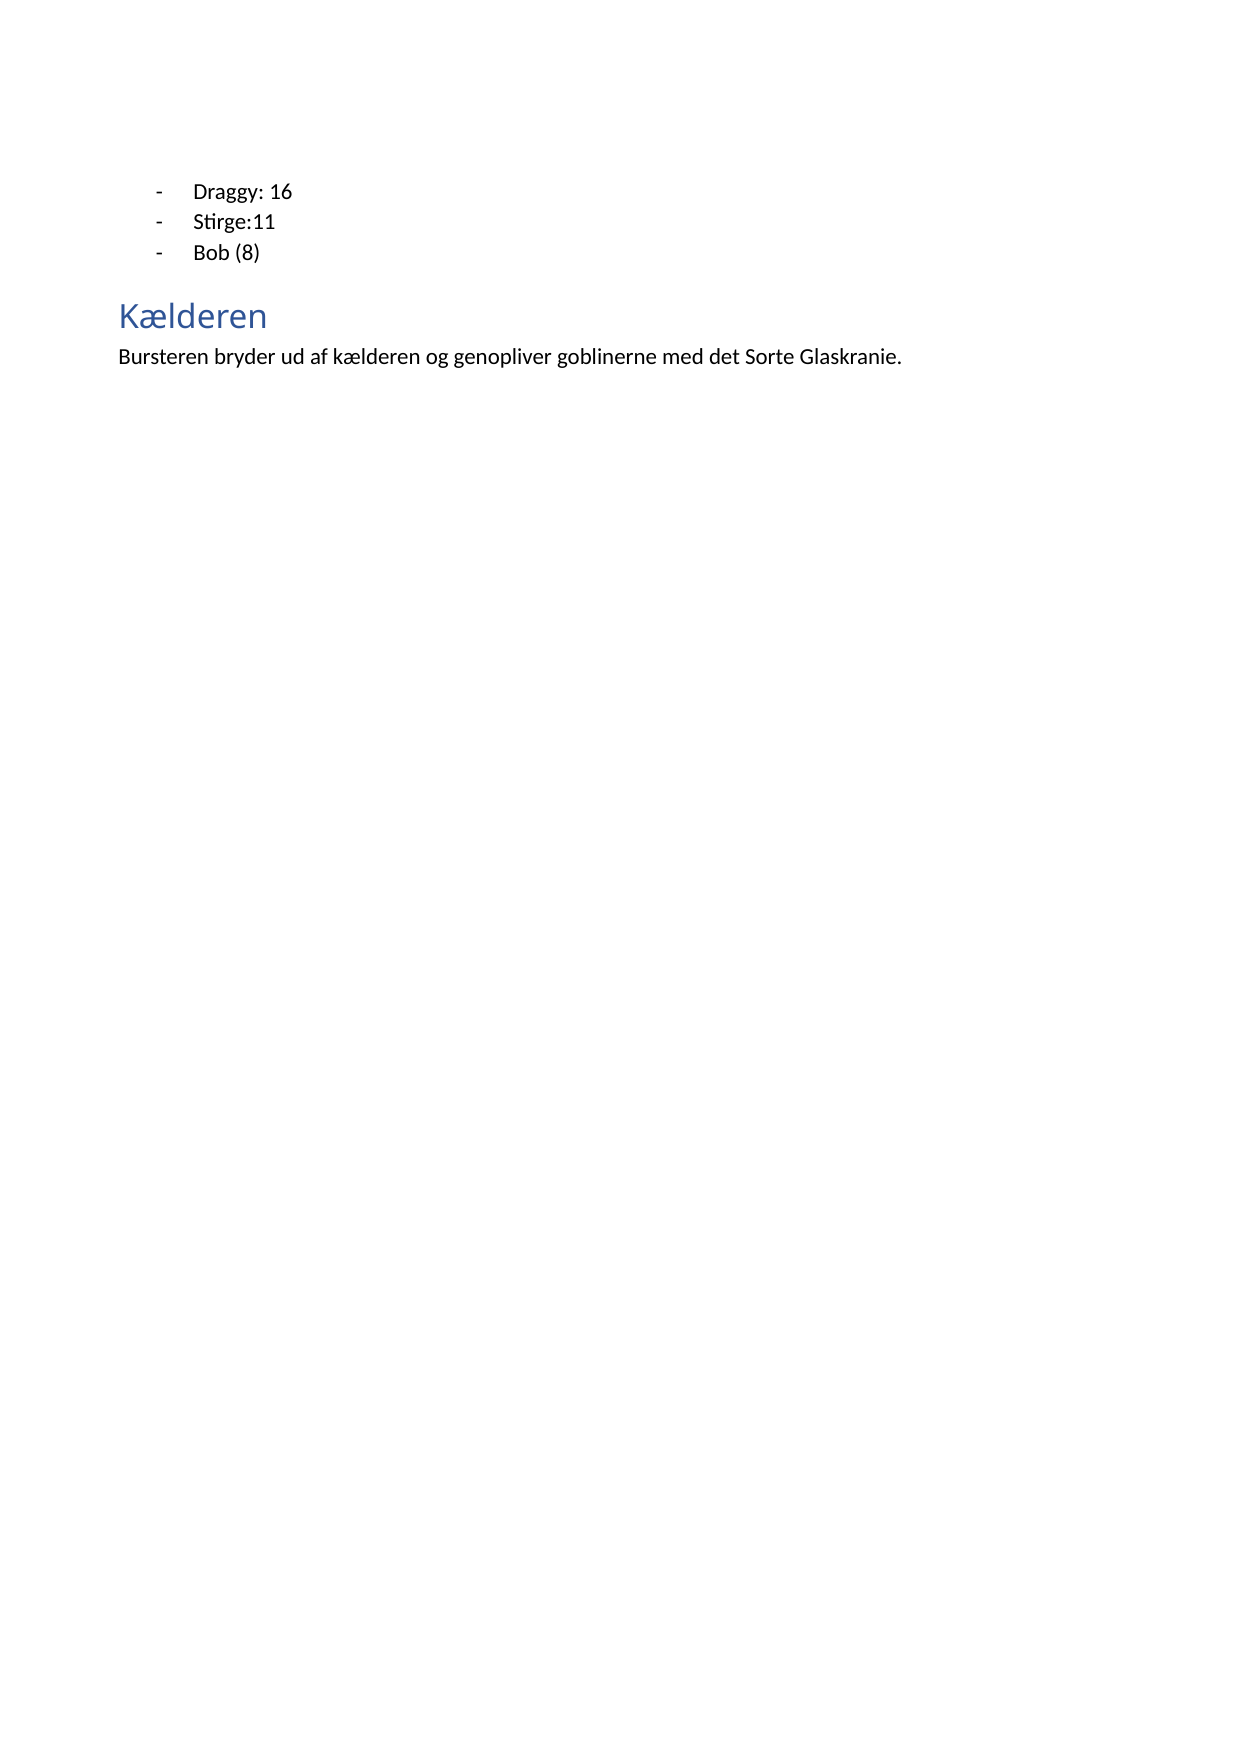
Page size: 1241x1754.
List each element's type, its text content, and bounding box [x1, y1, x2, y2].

list Draggy: 16 [156, 177, 1122, 205]
subtitle Kælderen [118, 293, 1122, 338]
text Bursteren bryder ud af kælderen og genopliver goblinerne med det Sorte Glaskranie. [118, 342, 1122, 370]
list Stirge:11 [156, 207, 1122, 235]
list Bob (8) [156, 238, 1122, 266]
